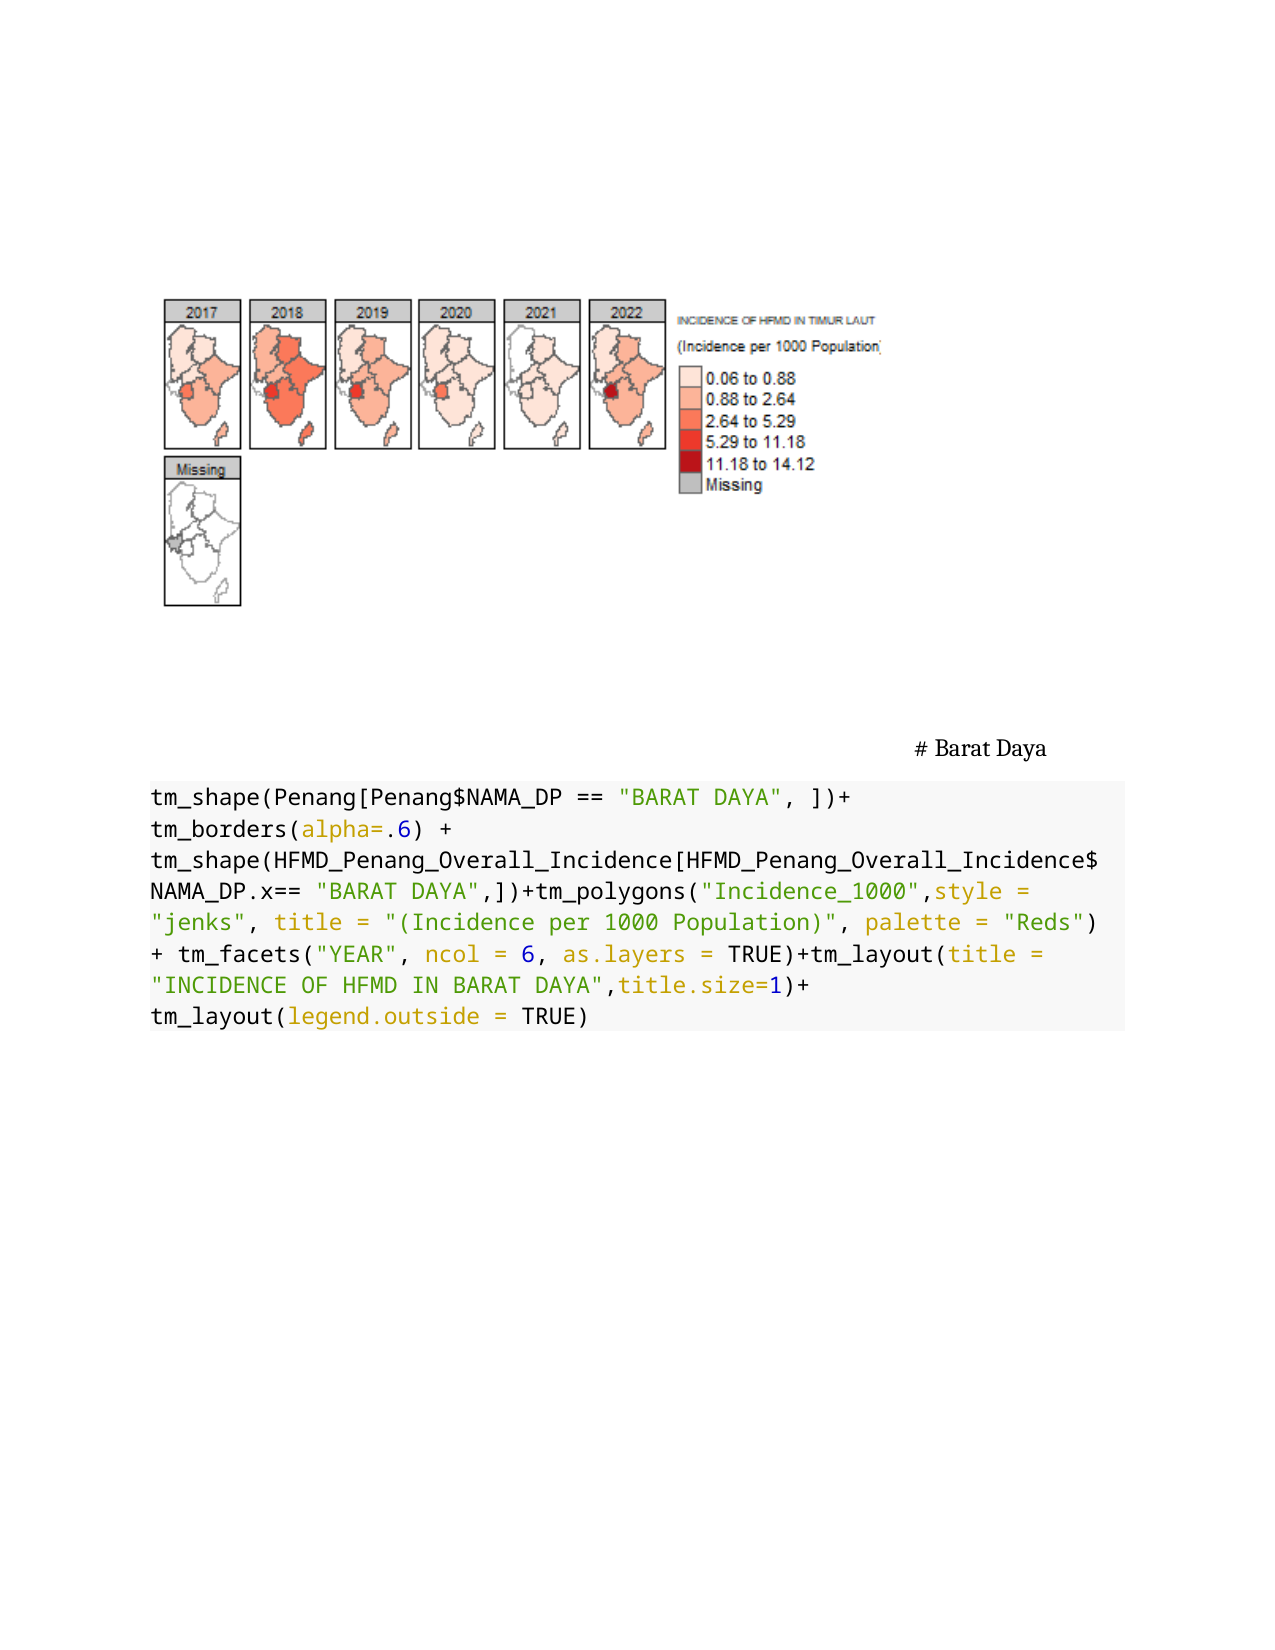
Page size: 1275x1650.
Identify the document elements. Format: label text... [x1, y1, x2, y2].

picture [150, 150, 908, 757]
text tm_shape(Penang[Penang$NAMA_DP == "BARAT DAYA", ])+ tm_borders(alpha=.6) + tm_shape(HFMD_Penang_Overall_Incidence[HFMD_Penang_Overall_Incidence$ NAMA_DP.x== "BARAT DAYA",])+tm_polygons("Incidence_1000",style = "jenks", title = "(Incidence per 1000 Population)", palette = "Reds") + tm_facets("YEAR", ncol = 6, as.layers = TRUE)+tm_layout(title = "INCIDENCE OF HFMD IN BARAT DAYA",title.size=1)+ tm_layout(legend.outside = TRUE) [452, 781, 1125, 1031]
